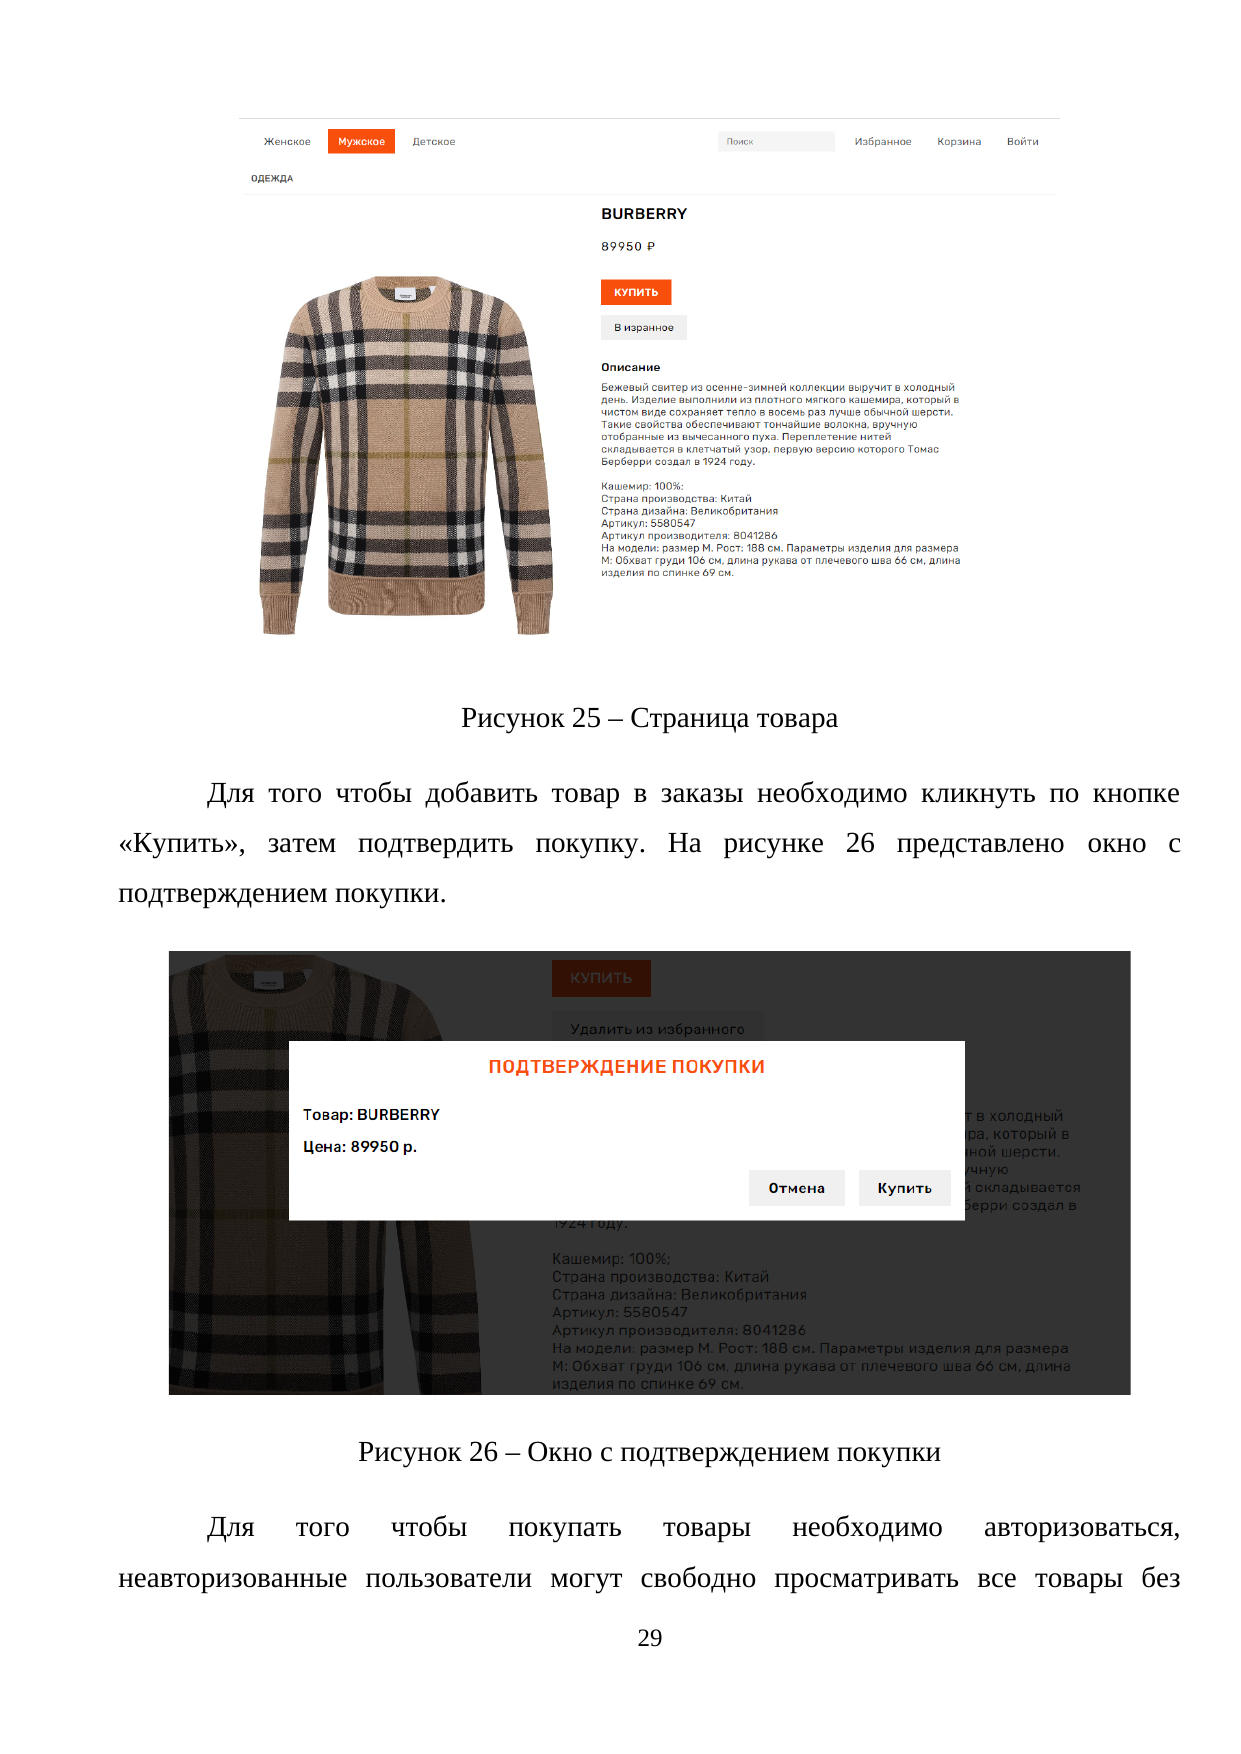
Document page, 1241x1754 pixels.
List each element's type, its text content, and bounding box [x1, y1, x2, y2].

text Рисунок 25 – Страница товара [118, 700, 1181, 733]
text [118, 1509, 1181, 1560]
picture [239, 118, 1061, 661]
picture [168, 951, 1131, 1395]
text Для того чтобы добавить товар в заказы необходимо кликнуть по кнопке «Купить», затем подтвердить покупку. На рисунке 26 представлено окно с подтверждением покупки. [118, 775, 1181, 909]
text Рисунок 26 – Окно с подтверждением покупки [118, 1434, 1181, 1468]
